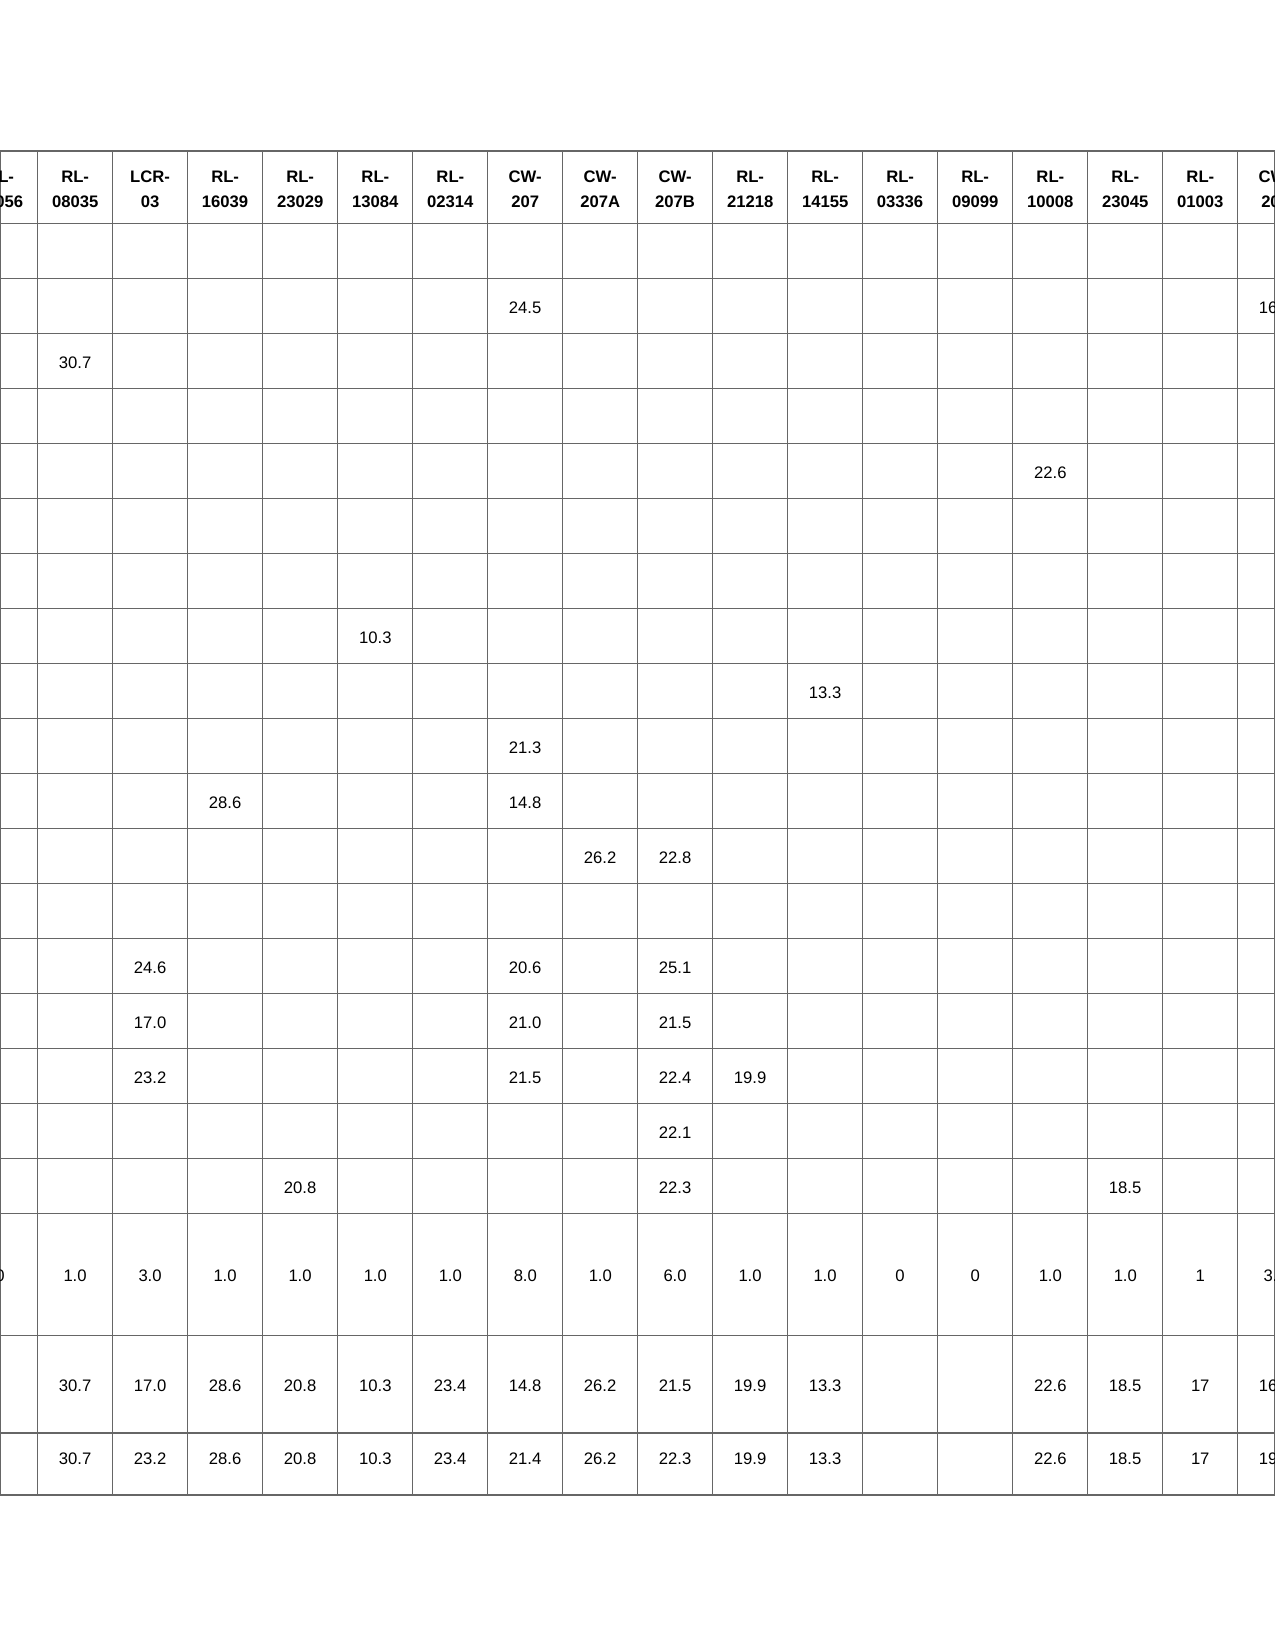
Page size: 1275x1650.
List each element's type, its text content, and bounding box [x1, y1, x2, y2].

table_cell [1, 1434, 37, 1494]
table_header RL-09099 [938, 152, 1012, 222]
table_cell [938, 609, 1012, 662]
table_cell [1238, 1049, 1274, 1102]
table_cell [863, 279, 937, 332]
table_cell [713, 774, 787, 827]
table_cell [1163, 224, 1237, 277]
table_cell [38, 774, 112, 827]
table_cell [338, 994, 412, 1047]
table_cell [563, 1159, 637, 1212]
table_cell [1088, 774, 1162, 827]
table_cell 22.3 [638, 1159, 712, 1212]
table_cell [863, 719, 937, 772]
table_cell 1.0 [413, 1214, 487, 1335]
table_cell [338, 554, 412, 607]
table_cell [1088, 499, 1162, 552]
table_cell 28.6 [188, 1434, 262, 1494]
table_cell [188, 609, 262, 662]
table_cell 24.5 [488, 279, 562, 332]
table_cell 13.3 [788, 1336, 862, 1432]
table_cell [413, 719, 487, 772]
table_cell 16.6 [1238, 1336, 1274, 1432]
table_cell [113, 279, 187, 332]
table_cell 17 [1163, 1434, 1237, 1494]
table_cell 3.0 [113, 1214, 187, 1335]
table_cell [113, 554, 187, 607]
table_cell 26.2 [563, 1336, 637, 1432]
table_cell 17.0 [113, 994, 187, 1047]
table_cell [863, 1336, 937, 1432]
table_cell [563, 334, 637, 387]
table_cell [413, 664, 487, 717]
table_cell [1238, 774, 1274, 827]
table_cell [188, 444, 262, 497]
table_cell [1088, 609, 1162, 662]
table_cell 24.6 [113, 939, 187, 992]
table_cell [563, 609, 637, 662]
table_cell [413, 444, 487, 497]
table_cell [488, 444, 562, 497]
table_cell [563, 994, 637, 1047]
table_cell [1, 499, 37, 552]
table_cell 1.0 [1013, 1214, 1087, 1335]
table_cell 30.7 [38, 1336, 112, 1432]
table_cell [338, 719, 412, 772]
table_cell [713, 224, 787, 277]
table_cell 20.8 [263, 1434, 337, 1494]
table_cell [263, 664, 337, 717]
table_cell [863, 554, 937, 607]
table_cell [113, 609, 187, 662]
table_cell [1238, 389, 1274, 442]
table_cell [788, 719, 862, 772]
table_cell [1088, 884, 1162, 937]
table_cell [1163, 719, 1237, 772]
table_cell [1013, 389, 1087, 442]
table_cell 1.0 [338, 1214, 412, 1335]
table_header CW-209 [1238, 152, 1274, 222]
table_cell [788, 389, 862, 442]
table_cell [713, 719, 787, 772]
table_cell [788, 884, 862, 937]
table_cell [338, 939, 412, 992]
table_cell [1163, 1104, 1237, 1157]
table_cell [488, 389, 562, 442]
table_cell [713, 884, 787, 937]
table_cell [1238, 994, 1274, 1047]
table_cell [638, 224, 712, 277]
table_cell [413, 1049, 487, 1102]
table_cell 0 [938, 1214, 1012, 1335]
table_cell [1163, 774, 1237, 827]
table_cell [863, 994, 937, 1047]
table_cell [1088, 224, 1162, 277]
table_cell [563, 939, 637, 992]
table_cell [1013, 1159, 1087, 1212]
table_cell [638, 334, 712, 387]
table_cell [638, 884, 712, 937]
table_cell [863, 389, 937, 442]
table_cell [938, 719, 1012, 772]
table_cell [188, 224, 262, 277]
table_cell [188, 554, 262, 607]
table_cell [1238, 664, 1274, 717]
table_cell [788, 829, 862, 882]
table_cell [1013, 554, 1087, 607]
table_cell [1013, 1104, 1087, 1157]
table_cell [938, 334, 1012, 387]
table_cell 14.8 [488, 774, 562, 827]
table_cell 1.0 [1088, 1214, 1162, 1335]
table_cell 18.5 [1088, 1336, 1162, 1432]
table_header RL-23029 [263, 152, 337, 222]
table_cell [1238, 334, 1274, 387]
table_cell [488, 884, 562, 937]
table_cell [263, 224, 337, 277]
table_cell [188, 939, 262, 992]
table_cell [113, 1104, 187, 1157]
table_cell [788, 554, 862, 607]
table_cell 22.3 [638, 1434, 712, 1494]
table_cell [1013, 719, 1087, 772]
table_cell 21.5 [638, 1336, 712, 1432]
table_cell [638, 774, 712, 827]
table_header RL-16039 [188, 152, 262, 222]
table_cell [413, 334, 487, 387]
table_cell [488, 499, 562, 552]
table_cell [1238, 609, 1274, 662]
table_cell [113, 774, 187, 827]
table_header CW-207B [638, 152, 712, 222]
table_cell [1238, 939, 1274, 992]
table_cell [713, 829, 787, 882]
table_cell [263, 389, 337, 442]
table_cell [263, 334, 337, 387]
table_cell [1, 1336, 37, 1432]
table_cell 23.2 [113, 1434, 187, 1494]
table_cell [1013, 774, 1087, 827]
table_cell [263, 609, 337, 662]
table_cell [1, 389, 37, 442]
table_cell [788, 224, 862, 277]
table_cell [1163, 499, 1237, 552]
table_cell [1013, 609, 1087, 662]
table_cell 19.9 [713, 1049, 787, 1102]
table_cell [413, 1104, 487, 1157]
table_cell [863, 1104, 937, 1157]
table_cell [1088, 554, 1162, 607]
table_cell 17 [1163, 1336, 1237, 1432]
table_cell [38, 554, 112, 607]
table_cell [863, 774, 937, 827]
table_cell 20.8 [263, 1159, 337, 1212]
table_cell [1088, 1049, 1162, 1102]
table_cell 1.0 [188, 1214, 262, 1335]
table_cell 3.0 [1238, 1214, 1274, 1335]
table_cell [1238, 829, 1274, 882]
table_cell 0 [863, 1214, 937, 1335]
table_cell [338, 1049, 412, 1102]
table_cell [413, 499, 487, 552]
table_header RL-02314 [413, 152, 487, 222]
table_cell [1088, 444, 1162, 497]
table_cell [263, 444, 337, 497]
table_cell [488, 1159, 562, 1212]
table_cell 19.8 [1238, 1434, 1274, 1494]
table_cell [38, 994, 112, 1047]
table_cell 1 [1163, 1214, 1237, 1335]
table_cell [263, 1049, 337, 1102]
table_cell 10.3 [338, 1434, 412, 1494]
table_cell [788, 939, 862, 992]
table_header RL-08035 [38, 152, 112, 222]
table_cell [1163, 554, 1237, 607]
table_cell [38, 279, 112, 332]
table_cell [713, 389, 787, 442]
table_cell [413, 829, 487, 882]
table_cell 21.5 [488, 1049, 562, 1102]
table_cell [38, 1049, 112, 1102]
table_cell 30.7 [38, 334, 112, 387]
table_cell [38, 499, 112, 552]
table_header RL-23045 [1088, 152, 1162, 222]
table_cell [863, 1159, 937, 1212]
table_cell [1163, 334, 1237, 387]
table_cell [863, 224, 937, 277]
table_cell 1.0 [38, 1214, 112, 1335]
table_cell 28.6 [188, 774, 262, 827]
table_cell [863, 939, 937, 992]
table_cell [713, 939, 787, 992]
table_cell 21.3 [488, 719, 562, 772]
table_cell [263, 774, 337, 827]
table_cell 21.5 [638, 994, 712, 1047]
table_cell [638, 389, 712, 442]
table_cell [788, 1049, 862, 1102]
table_cell [788, 994, 862, 1047]
table_cell [863, 1049, 937, 1102]
table_cell [1163, 389, 1237, 442]
table_cell 22.6 [1013, 1336, 1087, 1432]
table_cell [1163, 279, 1237, 332]
table_cell [863, 334, 937, 387]
table_cell [938, 1159, 1012, 1212]
table_cell 16.6 [1238, 279, 1274, 332]
table_cell [488, 1104, 562, 1157]
table_cell [1238, 554, 1274, 607]
table_cell 23.4 [413, 1336, 487, 1432]
table_cell [1088, 1104, 1162, 1157]
table_cell [38, 1159, 112, 1212]
table_cell 18.5 [1088, 1434, 1162, 1494]
table_cell [1163, 939, 1237, 992]
table_cell [413, 609, 487, 662]
table_cell [188, 389, 262, 442]
table_cell [1, 664, 37, 717]
table_cell [338, 224, 412, 277]
table_cell 1.0 [713, 1214, 787, 1335]
table_cell 28.6 [188, 1336, 262, 1432]
table_cell [713, 609, 787, 662]
table_cell [938, 994, 1012, 1047]
table_cell [638, 609, 712, 662]
table_cell [713, 499, 787, 552]
table_cell 30.7 [38, 1434, 112, 1494]
table_cell 22.8 [638, 829, 712, 882]
table_cell [938, 1434, 1012, 1494]
table_cell 13.3 [788, 664, 862, 717]
table_cell [863, 884, 937, 937]
table_cell [1163, 884, 1237, 937]
table_cell [713, 279, 787, 332]
table_cell [1163, 444, 1237, 497]
table_cell [938, 554, 1012, 607]
table_cell [938, 1104, 1012, 1157]
table_cell [1088, 829, 1162, 882]
table_cell [338, 499, 412, 552]
table_cell [1, 719, 37, 772]
table_cell 10.3 [338, 609, 412, 662]
table_cell [1, 334, 37, 387]
table_cell [563, 224, 637, 277]
table_cell [938, 499, 1012, 552]
table_cell [563, 774, 637, 827]
table_cell [1163, 609, 1237, 662]
table_cell [1238, 444, 1274, 497]
table_cell [1088, 279, 1162, 332]
table_cell [413, 554, 487, 607]
table_cell [188, 829, 262, 882]
table_cell [938, 774, 1012, 827]
table_cell [188, 994, 262, 1047]
table_cell [1013, 1049, 1087, 1102]
table_cell [188, 1049, 262, 1102]
table_cell [1088, 664, 1162, 717]
table_cell [563, 884, 637, 937]
table_cell 6.0 [638, 1214, 712, 1335]
table_cell [188, 334, 262, 387]
table_cell [338, 279, 412, 332]
table_cell [338, 1104, 412, 1157]
table_cell 25.1 [638, 939, 712, 992]
table_cell [788, 1159, 862, 1212]
table_cell [413, 884, 487, 937]
table_cell [263, 829, 337, 882]
table_cell [713, 1104, 787, 1157]
table_cell 22.1 [638, 1104, 712, 1157]
table_cell [1, 829, 37, 882]
table_cell [713, 334, 787, 387]
table_cell [938, 829, 1012, 882]
table_cell [413, 1159, 487, 1212]
table_header RL-03336 [863, 152, 937, 222]
table_cell [1238, 224, 1274, 277]
table_cell [338, 774, 412, 827]
table_cell [1013, 224, 1087, 277]
table_cell [563, 499, 637, 552]
table_cell 22.6 [1013, 444, 1087, 497]
table_cell [863, 664, 937, 717]
table_cell [788, 499, 862, 552]
table_cell [113, 224, 187, 277]
table_cell [188, 719, 262, 772]
table_cell [1, 1159, 37, 1212]
table_cell [863, 829, 937, 882]
table_cell [488, 609, 562, 662]
table_cell [1238, 1104, 1274, 1157]
table_cell [263, 939, 337, 992]
table_cell [713, 1159, 787, 1212]
table_cell [713, 994, 787, 1047]
table_cell [863, 609, 937, 662]
table_cell [788, 774, 862, 827]
table_cell [788, 1104, 862, 1157]
table_cell [338, 444, 412, 497]
table_cell [263, 994, 337, 1047]
table_cell [488, 224, 562, 277]
table_cell [263, 884, 337, 937]
table_cell [1, 1049, 37, 1102]
table_cell [38, 224, 112, 277]
table_cell [113, 334, 187, 387]
table_cell [638, 719, 712, 772]
table_cell 0 [1, 1214, 37, 1335]
table_cell 20.6 [488, 939, 562, 992]
table_cell [1013, 994, 1087, 1047]
table_cell [938, 389, 1012, 442]
table_cell [113, 829, 187, 882]
table_cell [938, 884, 1012, 937]
table_cell [38, 719, 112, 772]
table_cell [1163, 664, 1237, 717]
table_cell 14.8 [488, 1336, 562, 1432]
table_cell [713, 664, 787, 717]
table_cell [113, 719, 187, 772]
table_cell 22.4 [638, 1049, 712, 1102]
table_cell [788, 444, 862, 497]
table_cell [1238, 719, 1274, 772]
table_header RL-21218 [713, 152, 787, 222]
table_cell [938, 939, 1012, 992]
table_cell [563, 279, 637, 332]
table_header RL-12056 [1, 152, 37, 222]
table_cell [1, 1104, 37, 1157]
table_header CW-207A [563, 152, 637, 222]
table_cell [338, 389, 412, 442]
table_cell [188, 279, 262, 332]
table_cell [1, 994, 37, 1047]
table_cell [1, 884, 37, 937]
table_cell [938, 664, 1012, 717]
table_cell [938, 224, 1012, 277]
table_cell [413, 774, 487, 827]
table_cell [263, 554, 337, 607]
table_cell [938, 1049, 1012, 1102]
table_cell [638, 664, 712, 717]
table_cell [563, 664, 637, 717]
table_cell [563, 554, 637, 607]
table_cell [788, 279, 862, 332]
table_cell [1013, 884, 1087, 937]
table_cell 22.6 [1013, 1434, 1087, 1494]
table_cell 17.0 [113, 1336, 187, 1432]
table_cell [38, 444, 112, 497]
table_cell [1088, 939, 1162, 992]
table_cell [263, 279, 337, 332]
table_cell [413, 939, 487, 992]
table_cell [413, 279, 487, 332]
table_cell [563, 1049, 637, 1102]
table_header RL-01003 [1163, 152, 1237, 222]
table_cell [113, 444, 187, 497]
table_cell [113, 664, 187, 717]
table_cell [188, 884, 262, 937]
table_cell [38, 664, 112, 717]
table_cell 19.9 [713, 1336, 787, 1432]
table_cell [263, 719, 337, 772]
table_cell 13.3 [788, 1434, 862, 1494]
table_header LCR-03 [113, 152, 187, 222]
table_cell [38, 389, 112, 442]
table_cell [1163, 994, 1237, 1047]
table_cell [1238, 884, 1274, 937]
table_cell [1088, 389, 1162, 442]
table_cell [1, 444, 37, 497]
table_cell 19.9 [713, 1434, 787, 1494]
table_cell [638, 279, 712, 332]
table_cell [863, 444, 937, 497]
table_cell 10.3 [338, 1336, 412, 1432]
table_cell [338, 829, 412, 882]
table_header RL-10008 [1013, 152, 1087, 222]
table_cell [638, 444, 712, 497]
table_cell [1088, 719, 1162, 772]
table_cell [113, 1159, 187, 1212]
table_cell [1238, 499, 1274, 552]
table_cell [563, 719, 637, 772]
table_cell [1013, 939, 1087, 992]
table_cell [113, 499, 187, 552]
table_cell [113, 389, 187, 442]
table_cell [1088, 994, 1162, 1047]
table_cell [338, 1159, 412, 1212]
table_cell [1, 939, 37, 992]
table_cell [188, 1159, 262, 1212]
table_cell 8.0 [488, 1214, 562, 1335]
table_cell [563, 444, 637, 497]
table_cell [263, 1104, 337, 1157]
table_cell [713, 444, 787, 497]
table_cell 21.0 [488, 994, 562, 1047]
table_cell [188, 664, 262, 717]
table_cell [1, 224, 37, 277]
table_cell [38, 829, 112, 882]
table_cell [1163, 1049, 1237, 1102]
table_cell [863, 1434, 937, 1494]
table_cell [113, 884, 187, 937]
table_cell [188, 499, 262, 552]
table_cell [1, 609, 37, 662]
table_cell [338, 334, 412, 387]
table_cell [1163, 1159, 1237, 1212]
table_cell [38, 884, 112, 937]
table_header RL-14155 [788, 152, 862, 222]
table_cell 23.2 [113, 1049, 187, 1102]
table_cell [638, 554, 712, 607]
table_cell [413, 994, 487, 1047]
table_header CW-207 [488, 152, 562, 222]
table_cell [1013, 664, 1087, 717]
table_cell [488, 664, 562, 717]
table_cell 23.4 [413, 1434, 487, 1494]
table_cell [263, 499, 337, 552]
table_cell [788, 609, 862, 662]
table_cell [1013, 334, 1087, 387]
table_cell [1013, 829, 1087, 882]
table_cell [488, 334, 562, 387]
table_cell [338, 664, 412, 717]
table_cell 1.0 [788, 1214, 862, 1335]
table_cell [413, 224, 487, 277]
table_cell [488, 829, 562, 882]
table_header RL-13084 [338, 152, 412, 222]
table_cell [938, 1336, 1012, 1432]
table_cell [338, 884, 412, 937]
table_cell [488, 554, 562, 607]
table_cell [413, 389, 487, 442]
table_cell 26.2 [563, 829, 637, 882]
table_cell [563, 1104, 637, 1157]
table_cell [938, 444, 1012, 497]
table_cell 20.8 [263, 1336, 337, 1432]
table_cell [188, 1104, 262, 1157]
table_cell [38, 939, 112, 992]
table_cell [1, 774, 37, 827]
table_cell [38, 609, 112, 662]
table_cell [713, 554, 787, 607]
table_cell [1163, 829, 1237, 882]
table_cell 18.5 [1088, 1159, 1162, 1212]
table_cell [38, 1104, 112, 1157]
table_cell [638, 499, 712, 552]
table_cell [1, 554, 37, 607]
table_cell [1, 279, 37, 332]
table_cell [863, 499, 937, 552]
table_cell [1013, 279, 1087, 332]
table_cell [1238, 1159, 1274, 1212]
table_cell 1.0 [263, 1214, 337, 1335]
table_cell [1088, 334, 1162, 387]
table_cell [1013, 499, 1087, 552]
table_cell [563, 389, 637, 442]
table_cell 21.4 [488, 1434, 562, 1494]
table_cell [788, 334, 862, 387]
table_cell 26.2 [563, 1434, 637, 1494]
table_cell 1.0 [563, 1214, 637, 1335]
table_cell [938, 279, 1012, 332]
